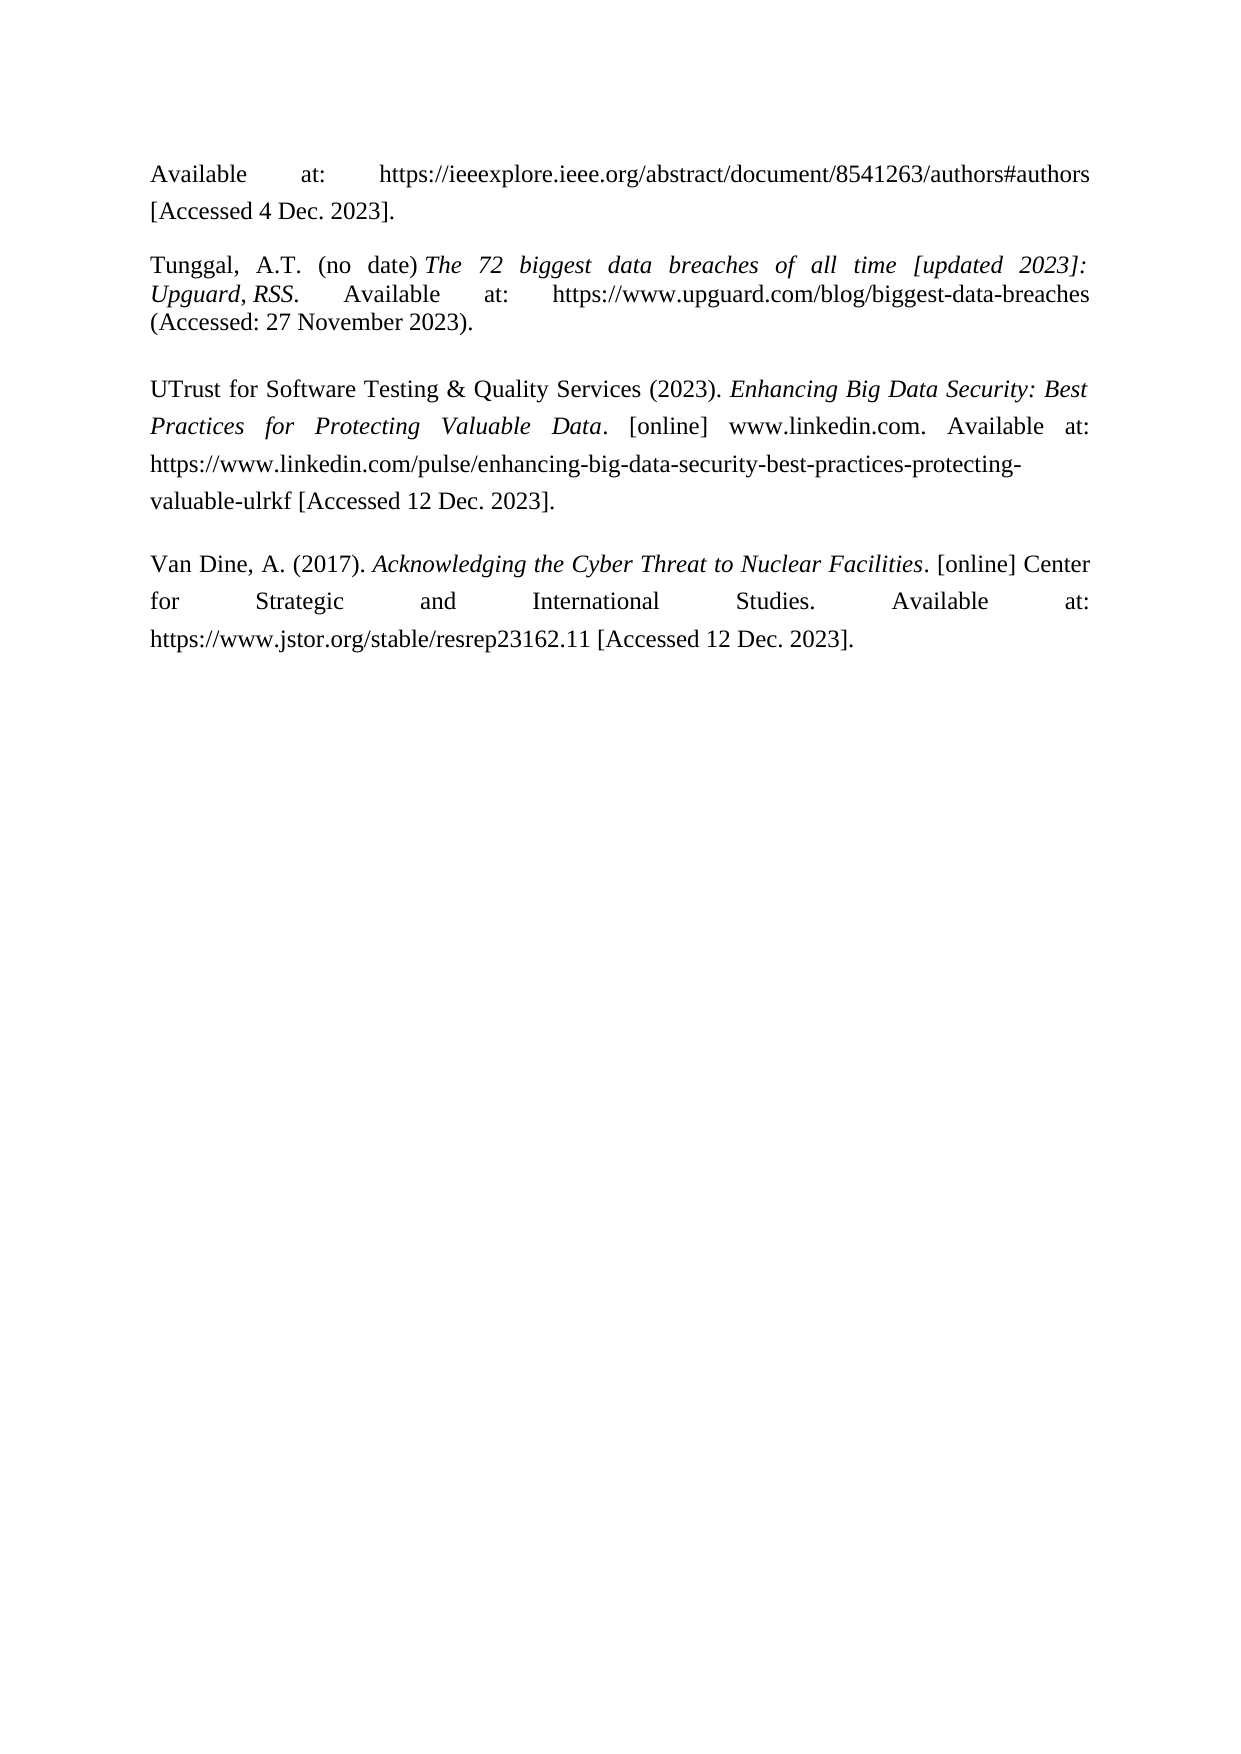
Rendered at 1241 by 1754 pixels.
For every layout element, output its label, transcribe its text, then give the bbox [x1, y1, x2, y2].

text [150, 150, 1090, 225]
text Tunggal, A.T. (no date) The 72 biggest data breaches of all time [updated 2023]: Upguard, RSS. Available at: https://www.upguard.com/blog/biggest-data-breaches (Accessed: 27 November 2023). [150, 250, 1090, 336]
text Van Dine, A. (2017). Acknowledging the Cyber Threat to Nuclear Facilities. [online] Center for Strategic and International Studies. Available at: https://www.jstor.org/stable/resrep23162.11 [Accessed 12 Dec. 2023]. [150, 540, 1090, 652]
text UTrust for Software Testing & Quality Services (2023). Enhancing Big Data Security: Best Practices for Protecting Valuable Data. [online] www.linkedin.com. Available at: https://www.linkedin.com/pulse/enhancing-big-data-security-best-practices-protecting-valuable-ulrkf [Accessed 12 Dec. 2023]. [150, 365, 1090, 515]
